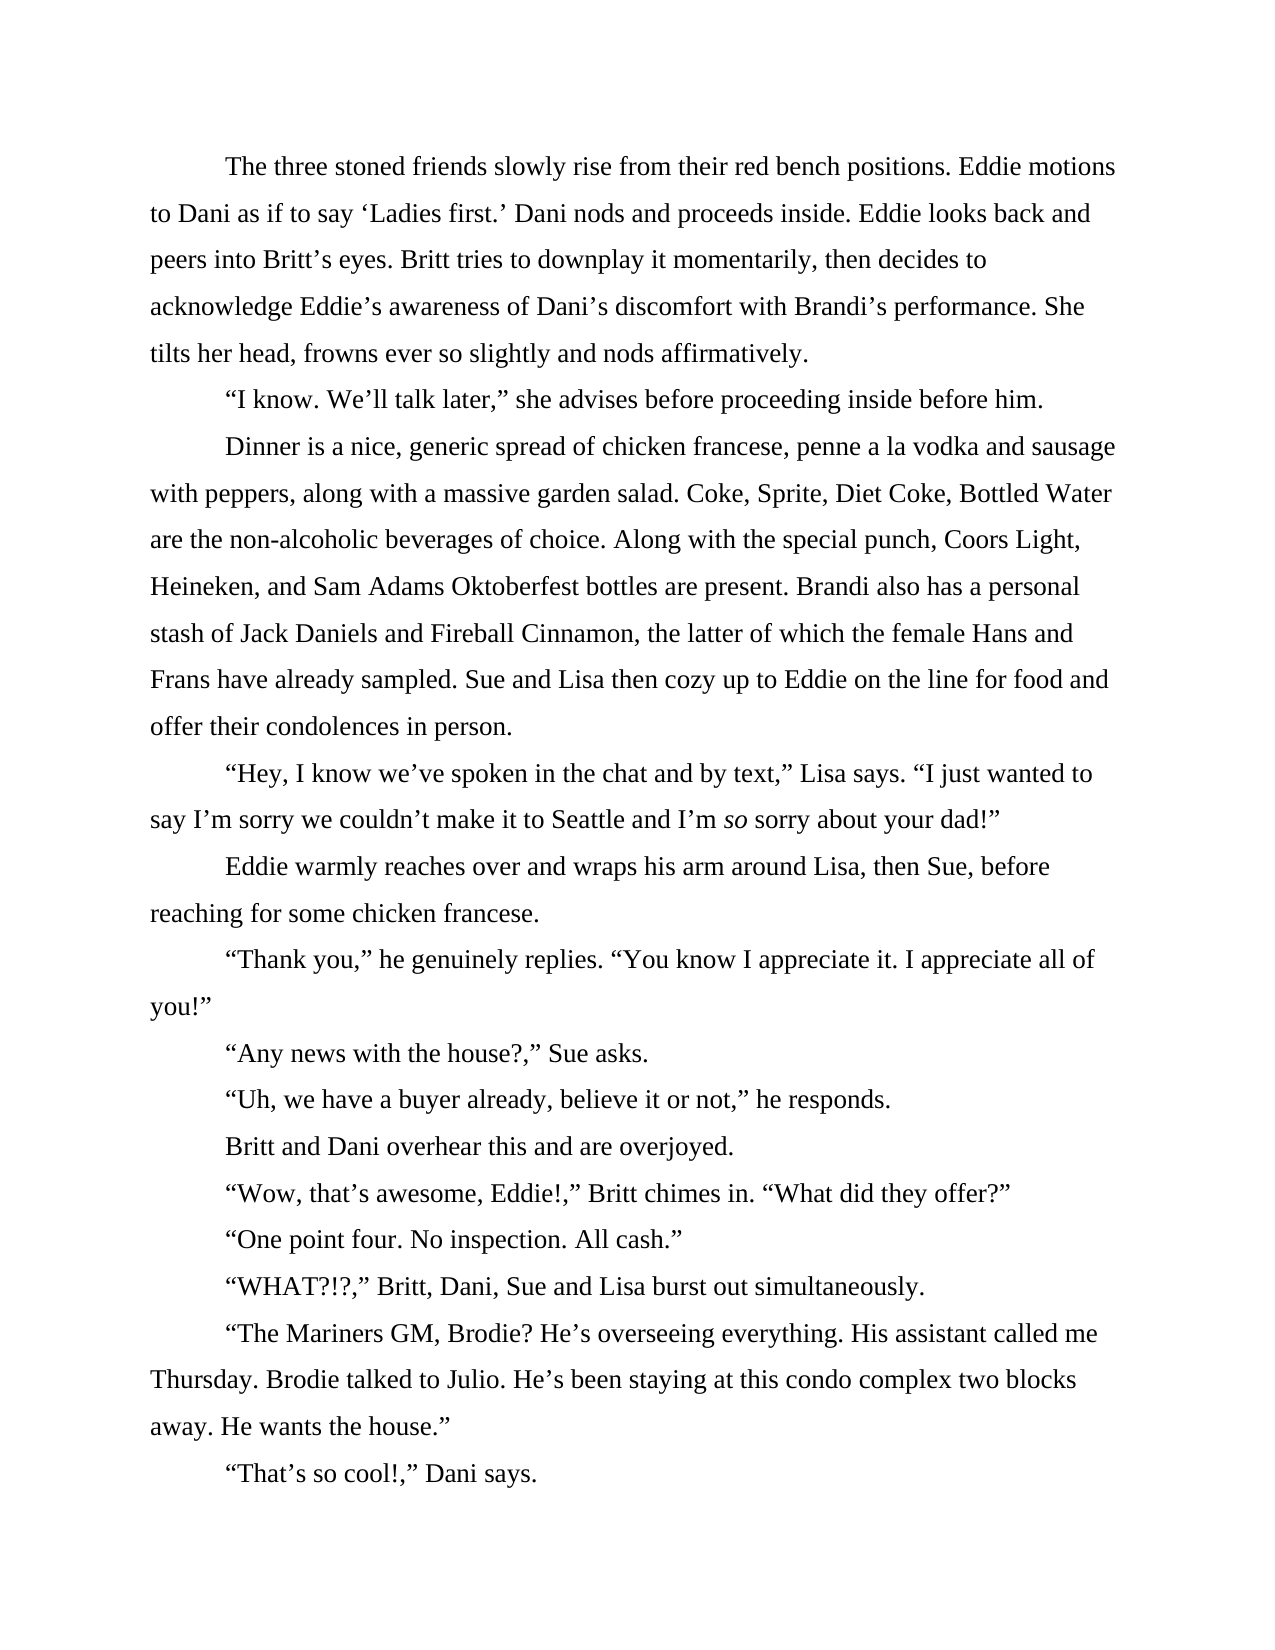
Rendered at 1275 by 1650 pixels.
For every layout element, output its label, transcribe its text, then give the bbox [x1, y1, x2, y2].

text “Hey, I know we’ve spoken in the chat and by text,” Lisa says. “I just wanted to say I’m sorry we couldn’t make it to Seattle and I’m so sorry about your dad!” [150, 757, 1125, 834]
text Eddie warmly reaches over and wraps his arm around Lisa, then Sue, before reaching for some chicken francese. [150, 850, 1125, 928]
text Britt and Dani overhear this and are overjoyed. [150, 1130, 1125, 1161]
text “Any news with the house?,” Sue asks. [150, 1037, 1125, 1068]
text “That’s so cool!,” Dani says. [150, 1457, 1125, 1488]
text “Wow, that’s awesome, Eddie!,” Britt chimes in. “What did they offer?” [150, 1177, 1125, 1208]
text Dinner is a nice, generic spread of chicken francese, penne a la vodka and sausage with peppers, along with a massive garden salad. Coke, Sprite, Diet Coke, Bottled Water are the non-alcoholic beverages of choice. Along with the special punch, Coors Light, Heineken, and Sam Adams Oktoberfest bottles are present. Brandi also has a personal stash of Jack Daniels and Fireball Cinnamon, the latter of which the female Hans and Frans have already sampled. Sue and Lisa then cozy up to Eddie on the line for food and offer their condolences in person. [150, 430, 1125, 741]
text “The Mariners GM, Brodie? He’s overseeing everything. His assistant called me Thursday. Brodie talked to Julio. He’s been staying at this condo complex two blocks away. He wants the house.” [150, 1317, 1125, 1441]
text “Uh, we have a buyer already, believe it or not,” he responds. [150, 1083, 1125, 1114]
text “I know. We’ll talk later,” she advises before proceeding inside before him. [150, 383, 1125, 414]
text “WHAT?!?,” Britt, Dani, Sue and Lisa burst out simultaneously. [150, 1270, 1125, 1301]
text “One point four. No inspection. All cash.” [150, 1223, 1125, 1254]
text The three stoned friends slowly rise from their red bench positions. Eddie motions to Dani as if to say ‘Ladies first.’ Dani nods and proceeds inside. Eddie looks back and peers into Britt’s eyes. Britt tries to downplay it momentarily, then decides to acknowledge Eddie’s awareness of Dani’s discomfort with Brandi’s performance. She tilts her head, frowns ever so slightly and nods affirmatively. [150, 150, 1125, 368]
text “Thank you,” he genuinely replies. “You know I appreciate it. I appreciate all of you!” [150, 943, 1125, 1021]
